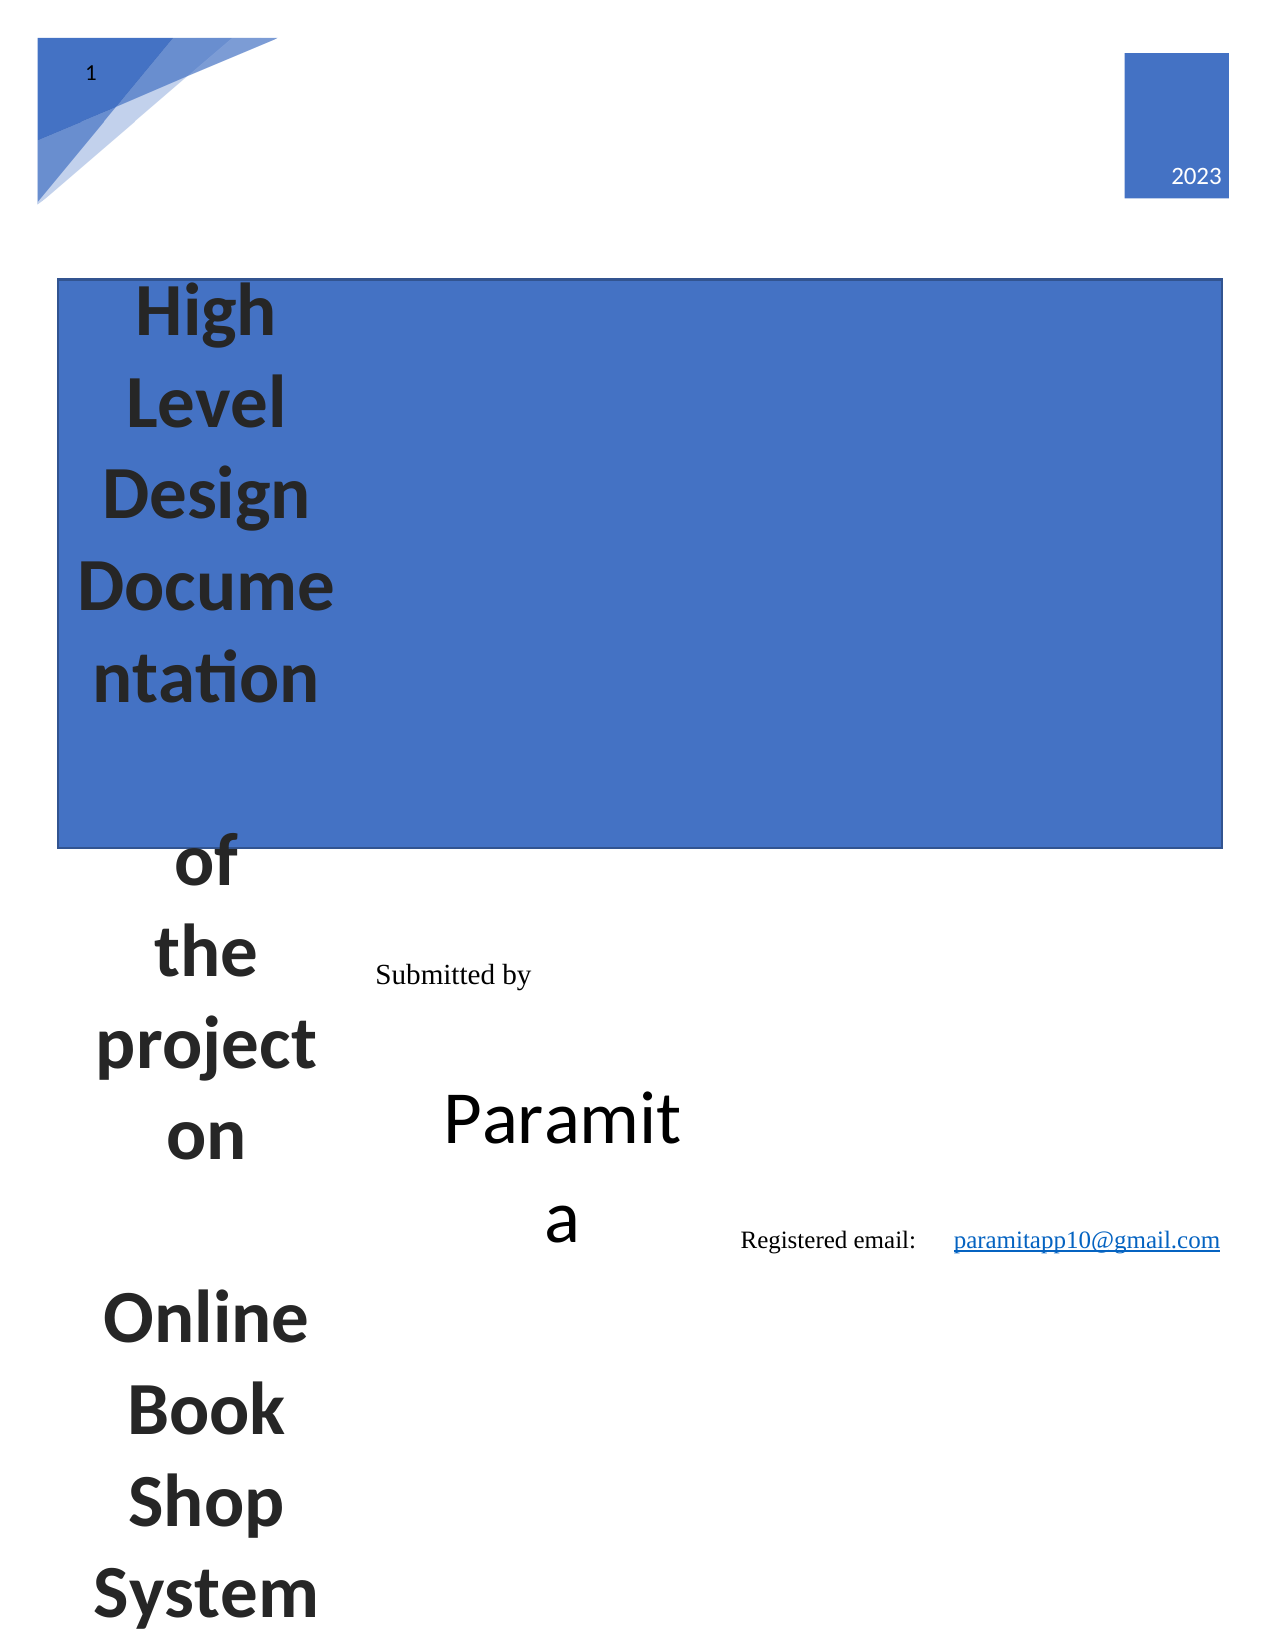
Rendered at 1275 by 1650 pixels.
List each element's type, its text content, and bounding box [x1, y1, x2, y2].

picture [37, 37, 279, 206]
text Registered email: paramitapp10@gmail.com [56, 1225, 1229, 1254]
text Submitted by [56, 507, 1229, 991]
